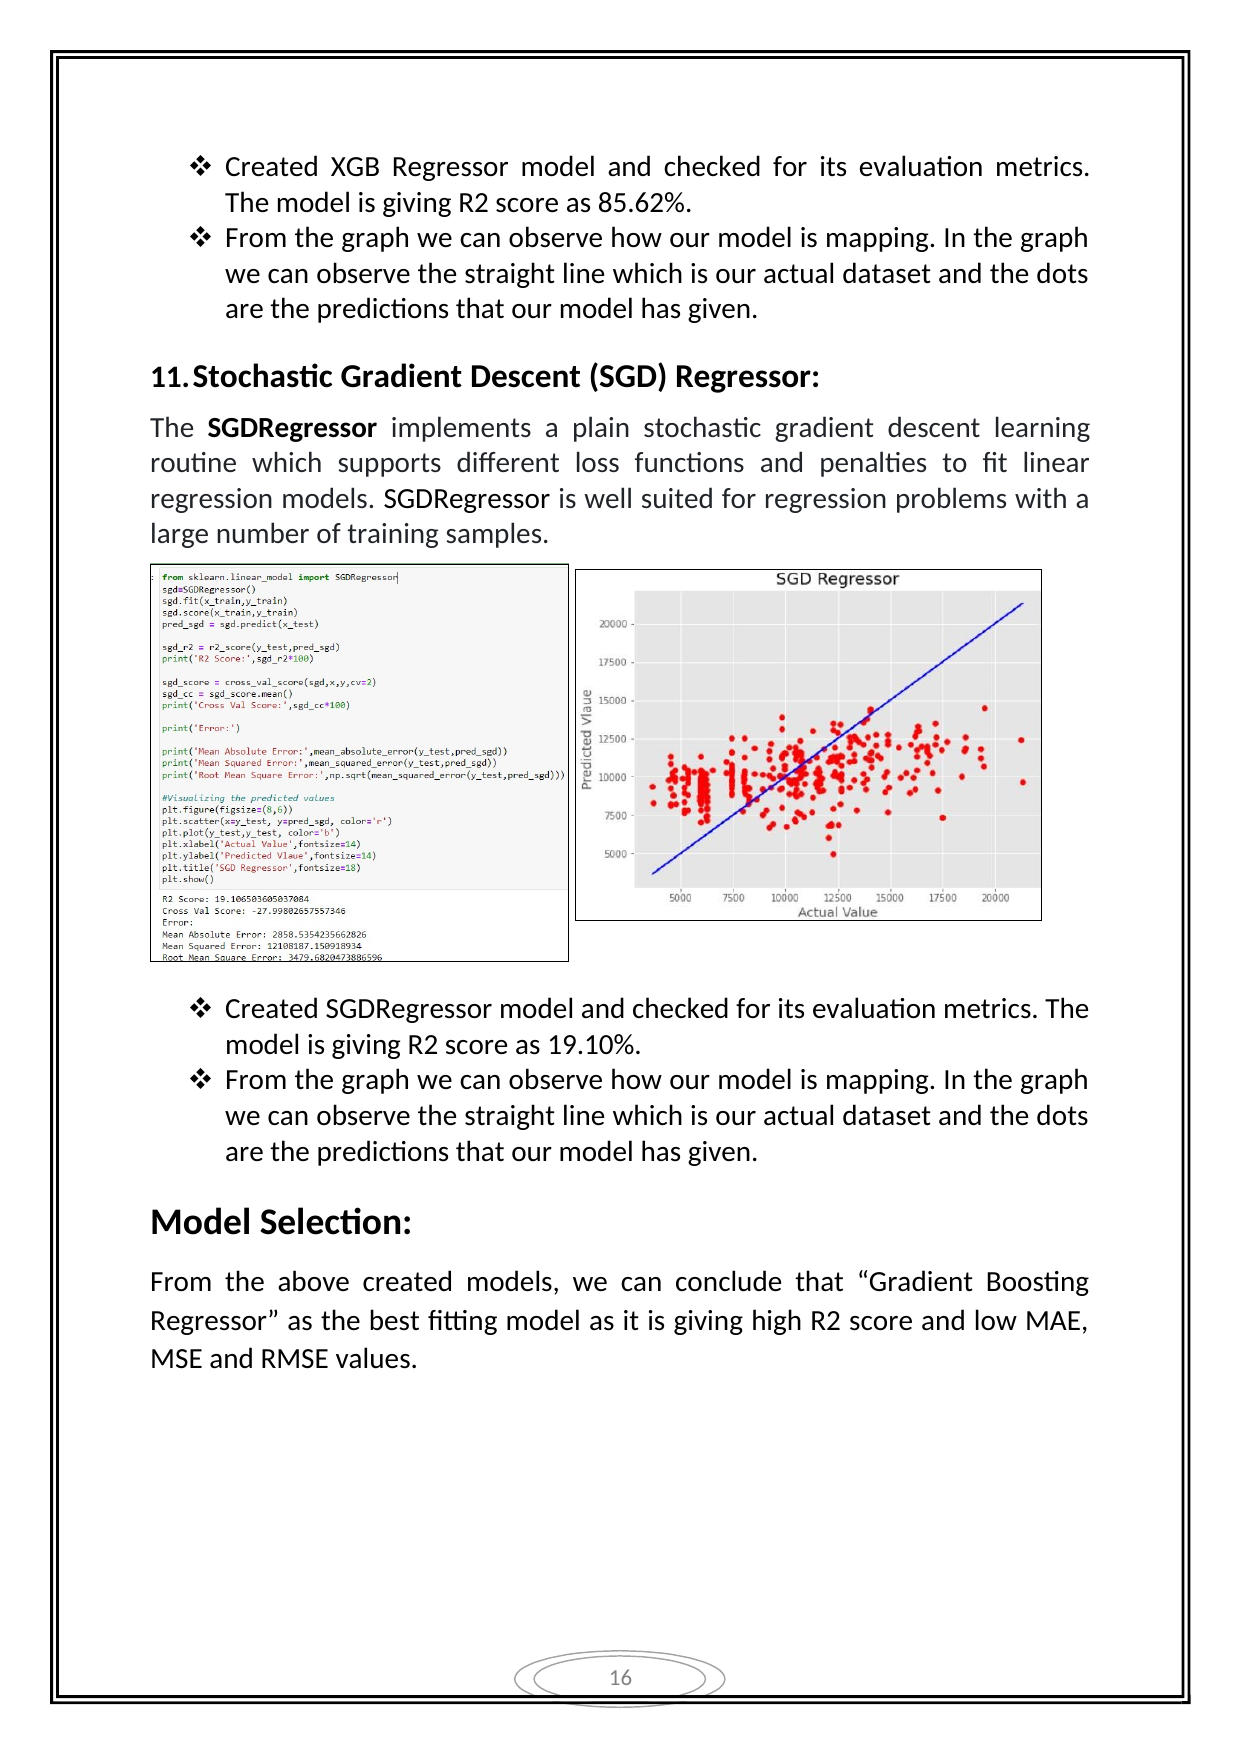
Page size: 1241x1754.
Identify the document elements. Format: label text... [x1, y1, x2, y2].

text 16 [359, 1663, 881, 1691]
list From the graph we can observe how our model is mapping. In the graph we can observe the straight line which is our actual dataset and the dots are the predictions that our model has given. [187, 1061, 1090, 1168]
text From the above created models, we can conclude that “Gradient Boosting Regressor” as the best fitting model as it is giving high R2 score and low MAE, MSE and RMSE values. [150, 1263, 1090, 1376]
list From the graph we can observe how our model is mapping. In the graph we can observe the straight line which is our actual dataset and the dots are the predictions that our model has given. [187, 219, 1090, 326]
subtitle Stochastic Gradient Descent (SGD) Regressor: [150, 355, 1176, 396]
picture [576, 570, 1041, 920]
subtitle Model Selection: [150, 1198, 1176, 1243]
text The SGDRegressor implements a plain stochastic gradient descent learning routine which supports different loss functions and penalties to fit linear regression models. SGDRegressor is well suited for regression problems with a large number of training samples. [150, 409, 1090, 551]
picture [151, 565, 568, 961]
list Created SGDRegressor model and checked for its evaluation metrics. The model is giving R2 score as 19.10%. [187, 990, 1090, 1061]
list Created XGB Regressor model and checked for its evaluation metrics. The model is giving R2 score as 85.62%. [187, 148, 1091, 219]
